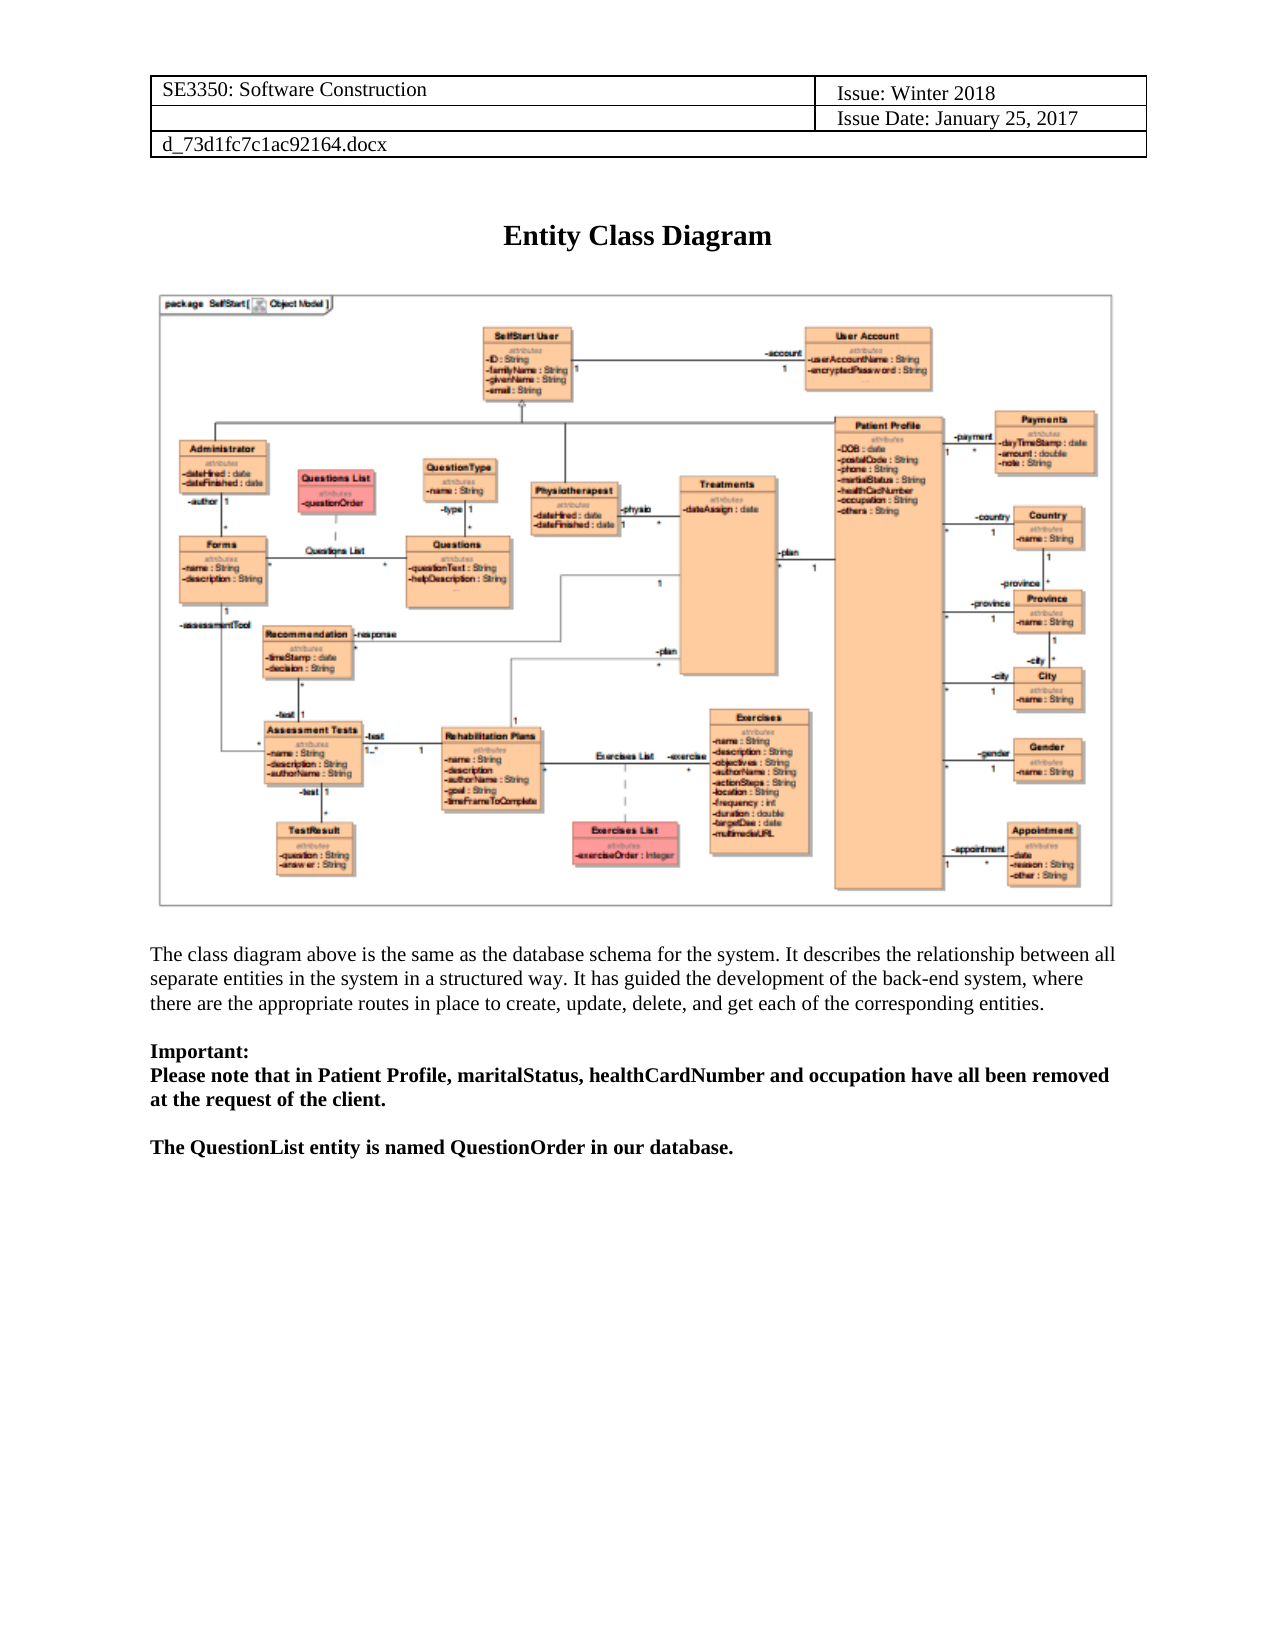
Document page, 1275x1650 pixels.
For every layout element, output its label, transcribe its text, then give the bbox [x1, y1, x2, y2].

text Please note that in Patient Profile, maritalStatus, healthCardNumber and occupation have all been removed at the request of the client. [150, 1063, 1125, 1111]
text Important: [150, 1038, 1125, 1063]
picture [150, 282, 1125, 919]
subtitle Entity Class Diagram [150, 218, 1125, 252]
text The class diagram above is the same as the database schema for the system. It describes the relationship between all separate entities in the system in a structured way. It has guided the development of the back-end system, where there are the appropriate routes in place to create, update, delete, and get each of the corresponding entities. [150, 942, 1125, 1014]
text The QuestionList entity is named QuestionOrder in our database. [150, 1135, 1125, 1159]
